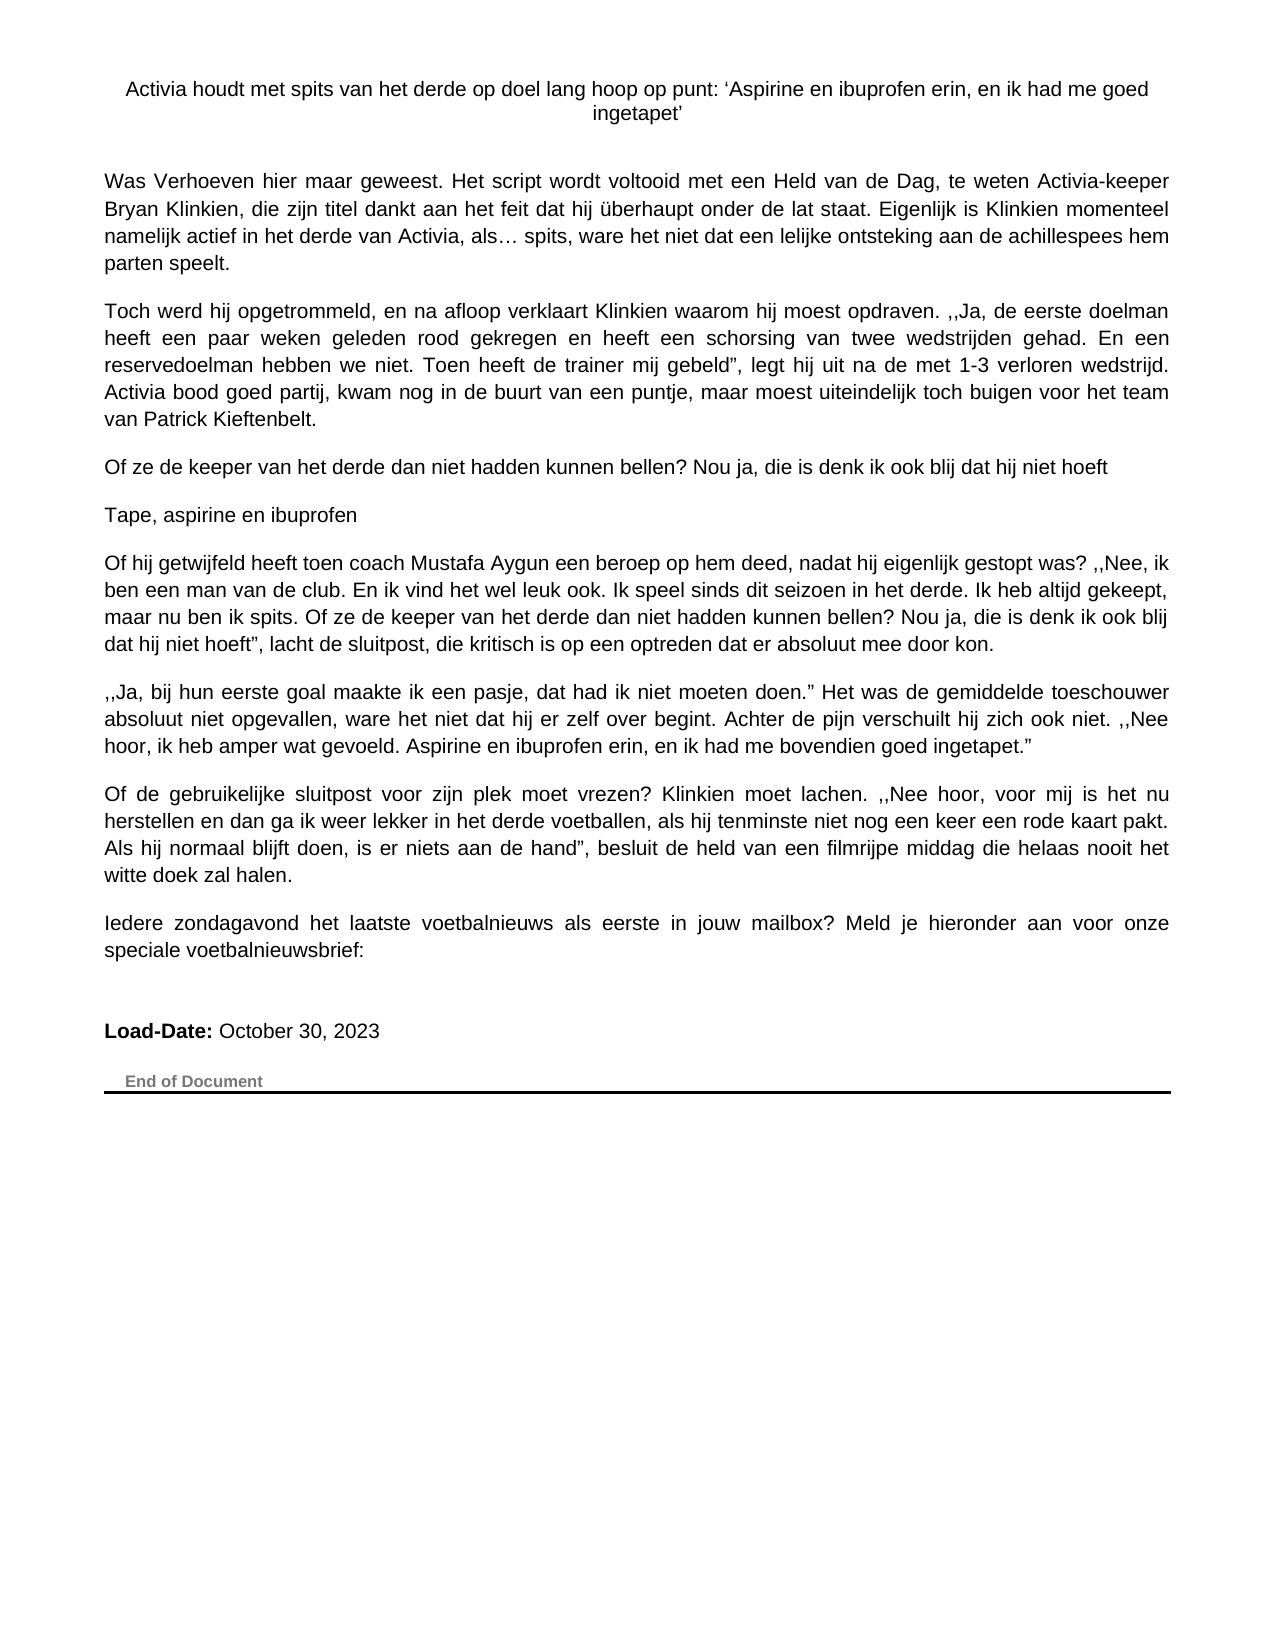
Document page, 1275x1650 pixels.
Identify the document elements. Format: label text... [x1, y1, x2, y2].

text End of Document [125, 1072, 1171, 1091]
text Of de gebruikelijke sluitpost voor zijn plek moet vrezen? Klinkien moet lachen. ,,Nee hoor, voor mij is het nu herstellen en dan ga ik weer lekker in het derde voetballen, als hij tenminste niet nog een keer een rode kaart pakt. Als hij normaal blijft doen, is er niets aan de hand”, besluit de held van een filmrijpe middag die helaas nooit het witte doek zal halen. [104, 779, 1171, 887]
text Of hij getwijfeld heeft toen coach Mustafa Aygun een beroep op hem deed, nadat hij eigenlijk gestopt was? ,,Nee, ik ben een man van de club. En ik vind het wel leuk ook. Ik speel sinds dit seizoen in het derde. Ik heb altijd gekeept, maar nu ben ik spits. Of ze de keeper van het derde dan niet hadden kunnen bellen? Nou ja, die is denk ik ook blij dat hij niet hoeft”, lacht de sluitpost, die kritisch is op een optreden dat er absoluut mee door kon. [104, 547, 1171, 656]
text Was Verhoeven hier maar geweest. Het script wordt voltooid met een Held van de Dag, te weten Activia-keeper Bryan Klinkien, die zijn titel dankt aan het feit dat hij überhaupt onder de lat staat. Eigenlijk is Klinkien momenteel namelijk actief in het derde van Activia, als… spits, ware het niet dat een lelijke ontsteking aan de achillespees hem parten speelt. [104, 166, 1171, 274]
text Toch werd hij opgetrommeld, en na afloop verklaart Klinkien waarom hij moest opdraven. ,,Ja, de eerste doelman heeft een paar weken geleden rood gekregen en heeft een schorsing van twee wedstrijden gehad. En een reservedoelman hebben we niet. Toen heeft de trainer mij gebeld”, legt hij uit na de met 1-3 verloren wedstrijd. Activia bood goed partij, kwam nog in de buurt van een puntje, maar moest uiteindelijk toch buigen voor het team van Patrick Kieftenbelt. [104, 295, 1171, 431]
text ,,Ja, bij hun eerste goal maakte ik een pasje, dat had ik niet moeten doen.” Het was de gemiddelde toeschouwer absoluut niet opgevallen, ware het niet dat hij er zelf over begint. Achter de pijn verschuilt hij zich ook niet. ,,Nee hoor, ik heb amper wat gevoeld. Aspirine en ibuprofen erin, en ik had me bovendien goed ingetapet.” [104, 677, 1171, 758]
text Load-Date: October 30, 2023 [104, 987, 1171, 1043]
text Tape, aspirine en ibuprofen [104, 499, 1171, 527]
text Iedere zondagavond het laatste voetbalnieuws als eerste in jouw mailbox? Meld je hieronder aan voor onze speciale voetbalnieuwsbrief: [104, 908, 1171, 962]
text Of ze de keeper van het derde dan niet hadden kunnen bellen? Nou ja, die is denk ik ook blij dat hij niet hoeft [104, 452, 1171, 479]
